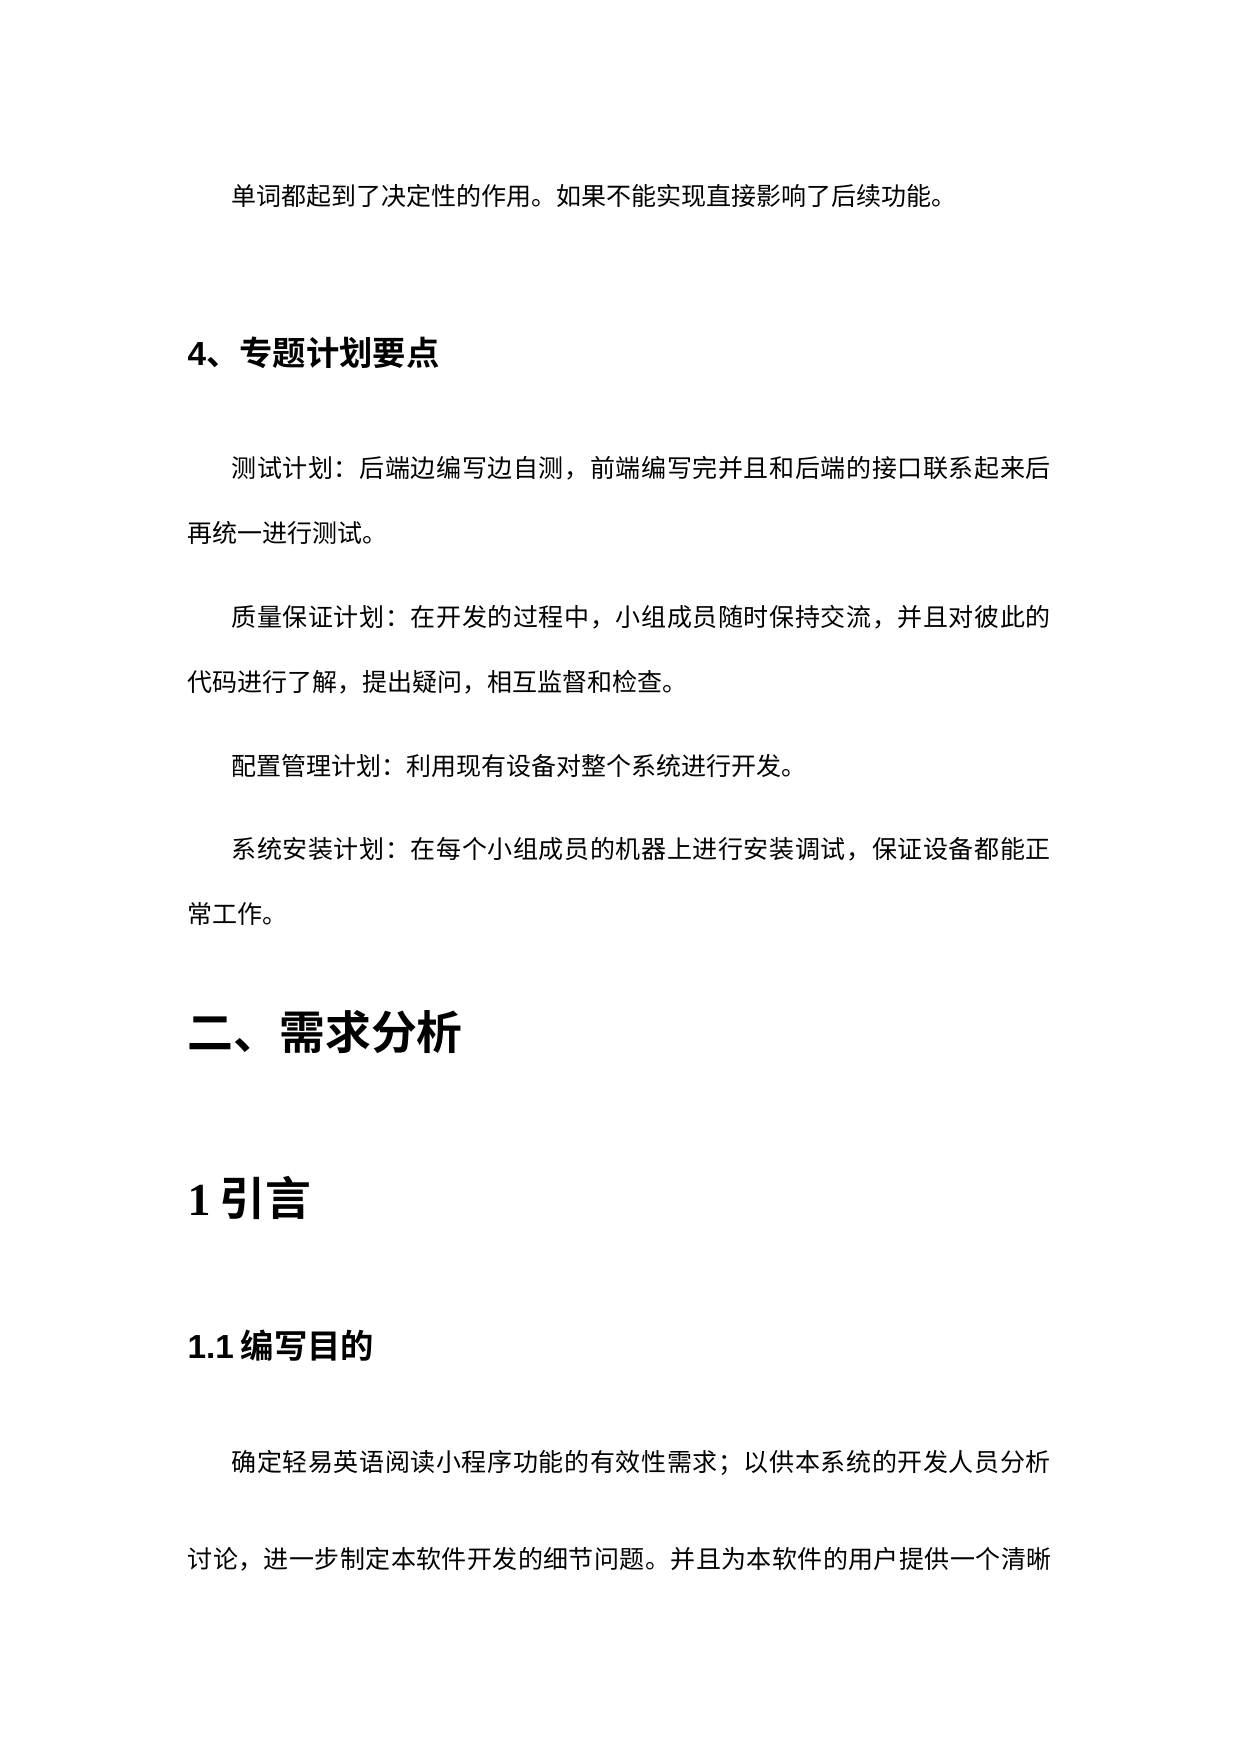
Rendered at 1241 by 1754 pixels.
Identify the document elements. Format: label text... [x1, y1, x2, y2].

text 系统安装计划：在每个小组成员的机器上进行安装调试，保证设备都能正常工作。 [187, 815, 1053, 945]
text 测试计划：后端边编写边自测，前端编写完并且和后端的接口联系起来后再统一进行测试。 [187, 434, 1053, 564]
text 确定轻易英语阅读小程序功能的有效性需求；以供本系统的开发人员分析讨论，进一步制定本软件开发的细节问题。并且为本软件的用户提供一个清晰的认识，说明了本产品的各项功能需求、性能需求和数据要求，明确各功能的实现过程，阐述可实用背景和范围。 [187, 1428, 1053, 1590]
text 质量保证计划：在开发的过程中，小组成员随时保持交流，并且对彼此的代码进行了解，提出疑问，相互监督和检查。 [187, 583, 1053, 713]
subtitle 4、专题计划要点 [187, 318, 1053, 383]
subtitle 二、需求分析 [187, 981, 1053, 1078]
subtitle 1.1编写目的 [187, 1312, 1053, 1377]
list 点击取词翻译：如何识别词汇，并且显示词汇含义对于实现添加生词，背单词都起到了决定性的作用。如果不能实现直接影响了后续功能。 [187, 162, 1053, 227]
text 配置管理计划：利用现有设备对整个系统进行开发。 [187, 732, 1053, 797]
subtitle 1引言 [187, 1147, 1053, 1244]
